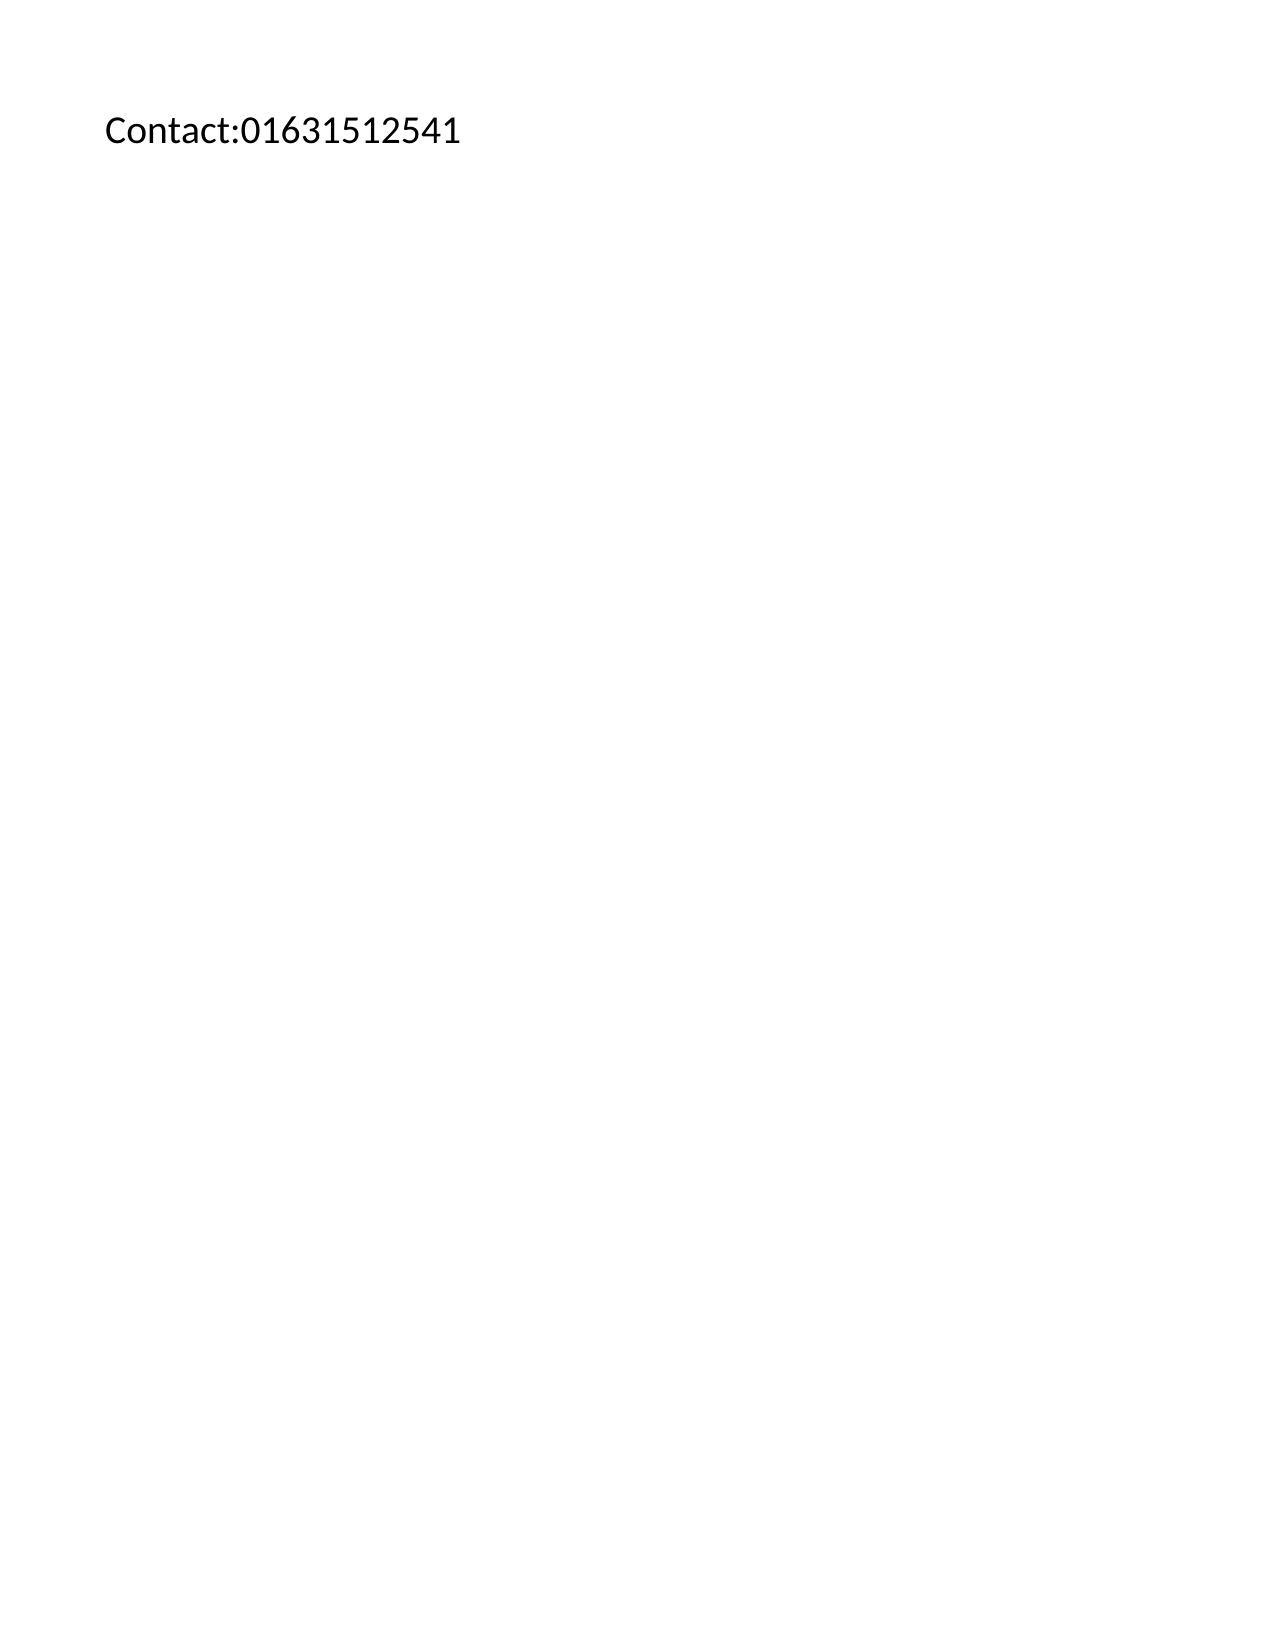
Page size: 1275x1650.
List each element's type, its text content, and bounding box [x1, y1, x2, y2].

text Contact:01631512541 [105, 105, 1170, 153]
